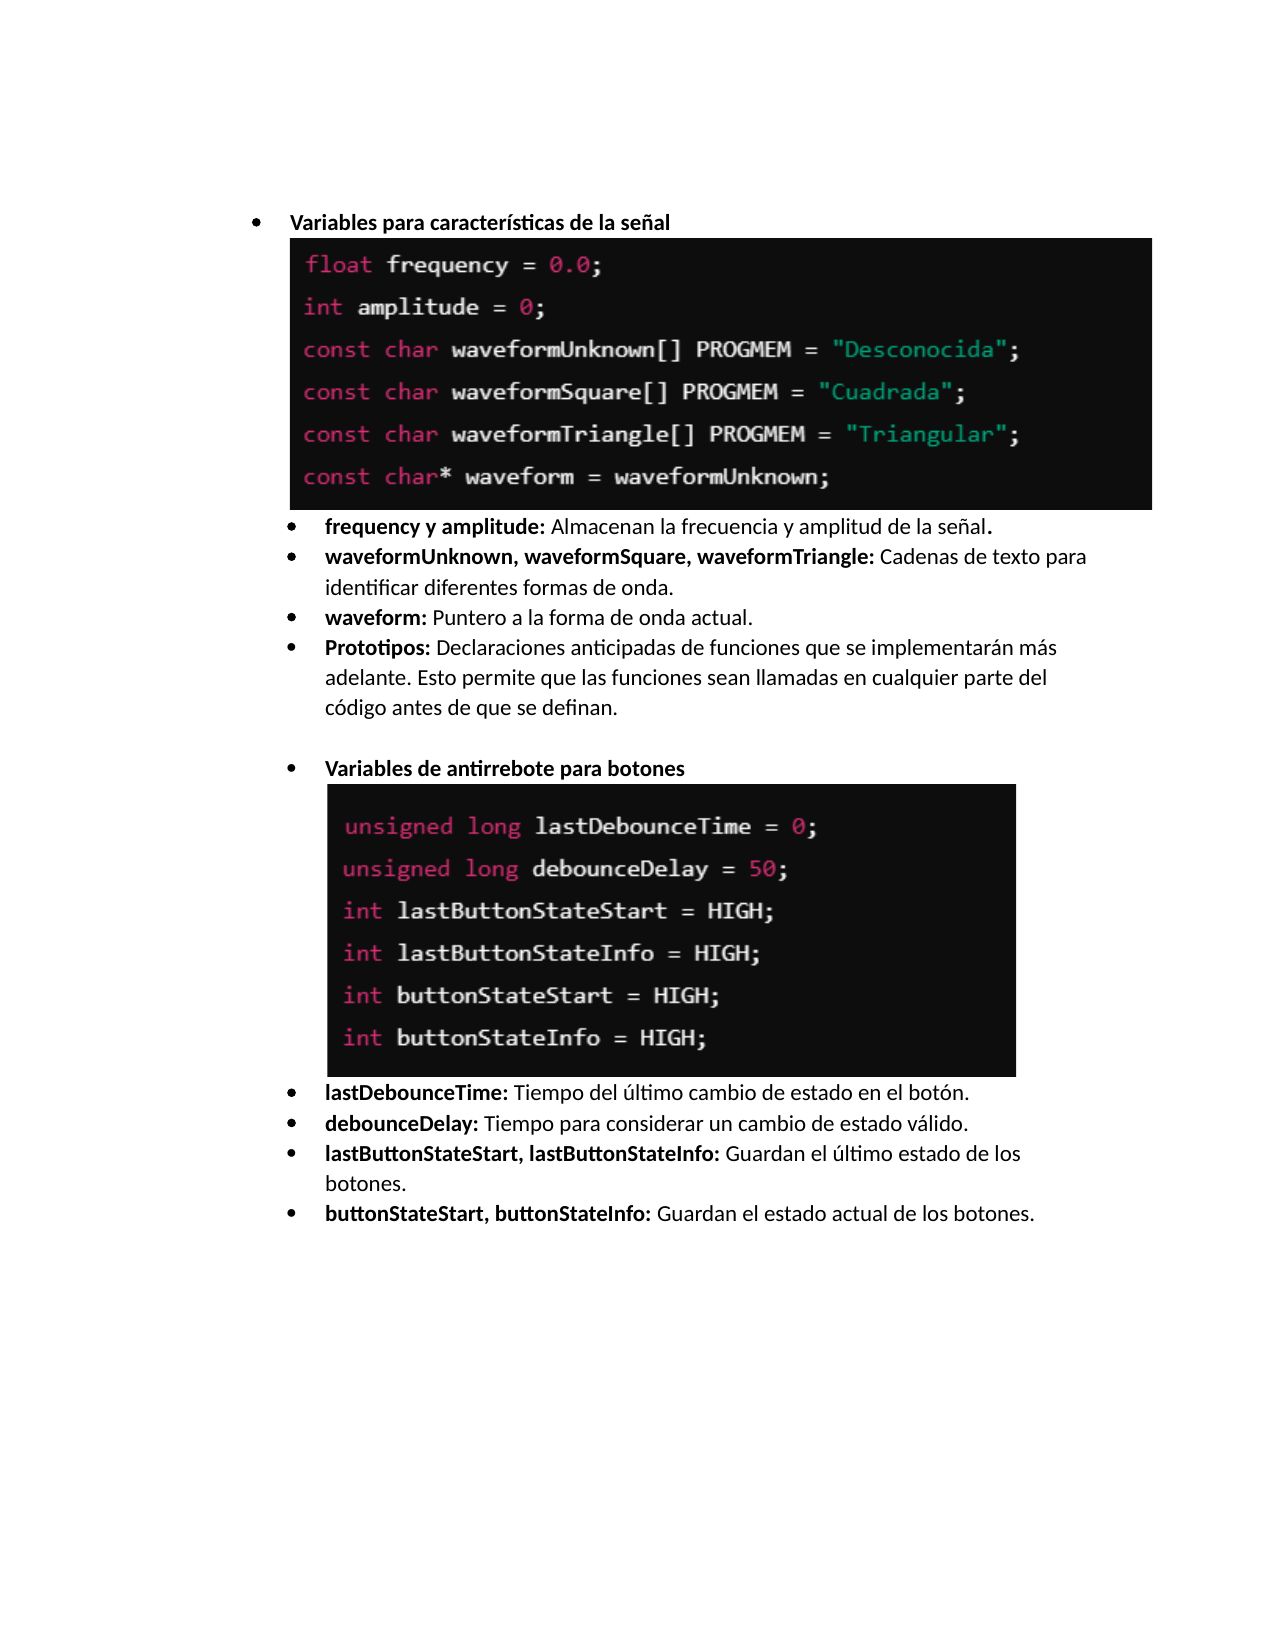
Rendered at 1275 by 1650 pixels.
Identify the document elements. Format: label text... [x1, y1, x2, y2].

list waveform: Puntero a la forma de onda actual. [287, 603, 1098, 631]
list lastButtonStateStart, lastButtonStateInfo: Guardan el último estado de los botones. [287, 1139, 1098, 1197]
picture [327, 784, 1017, 1077]
list Variables para características de la señal [252, 208, 1098, 236]
list Variables de antirrebote para botones [287, 754, 1098, 782]
list Prototipos: Declaraciones anticipadas de funciones que se implementarán más adelante. Esto permite que las funciones sean llamadas en cualquier parte del código antes de que se definan. [287, 633, 1098, 722]
picture [289, 238, 1153, 510]
list frequency y amplitude: Almacenan la frecuencia y amplitud de la señal. [287, 512, 1098, 540]
list lastDebounceTime: Tiempo del último cambio de estado en el botón. [287, 1078, 1098, 1107]
list waveformUnknown, waveformSquare, waveformTriangle: Cadenas de texto para identificar diferentes formas de onda. [287, 542, 1098, 601]
list buttonStateStart, buttonStateInfo: Guardan el estado actual de los botones. [287, 1199, 1098, 1227]
list debounceDelay: Tiempo para considerar un cambio de estado válido. [287, 1109, 1098, 1137]
